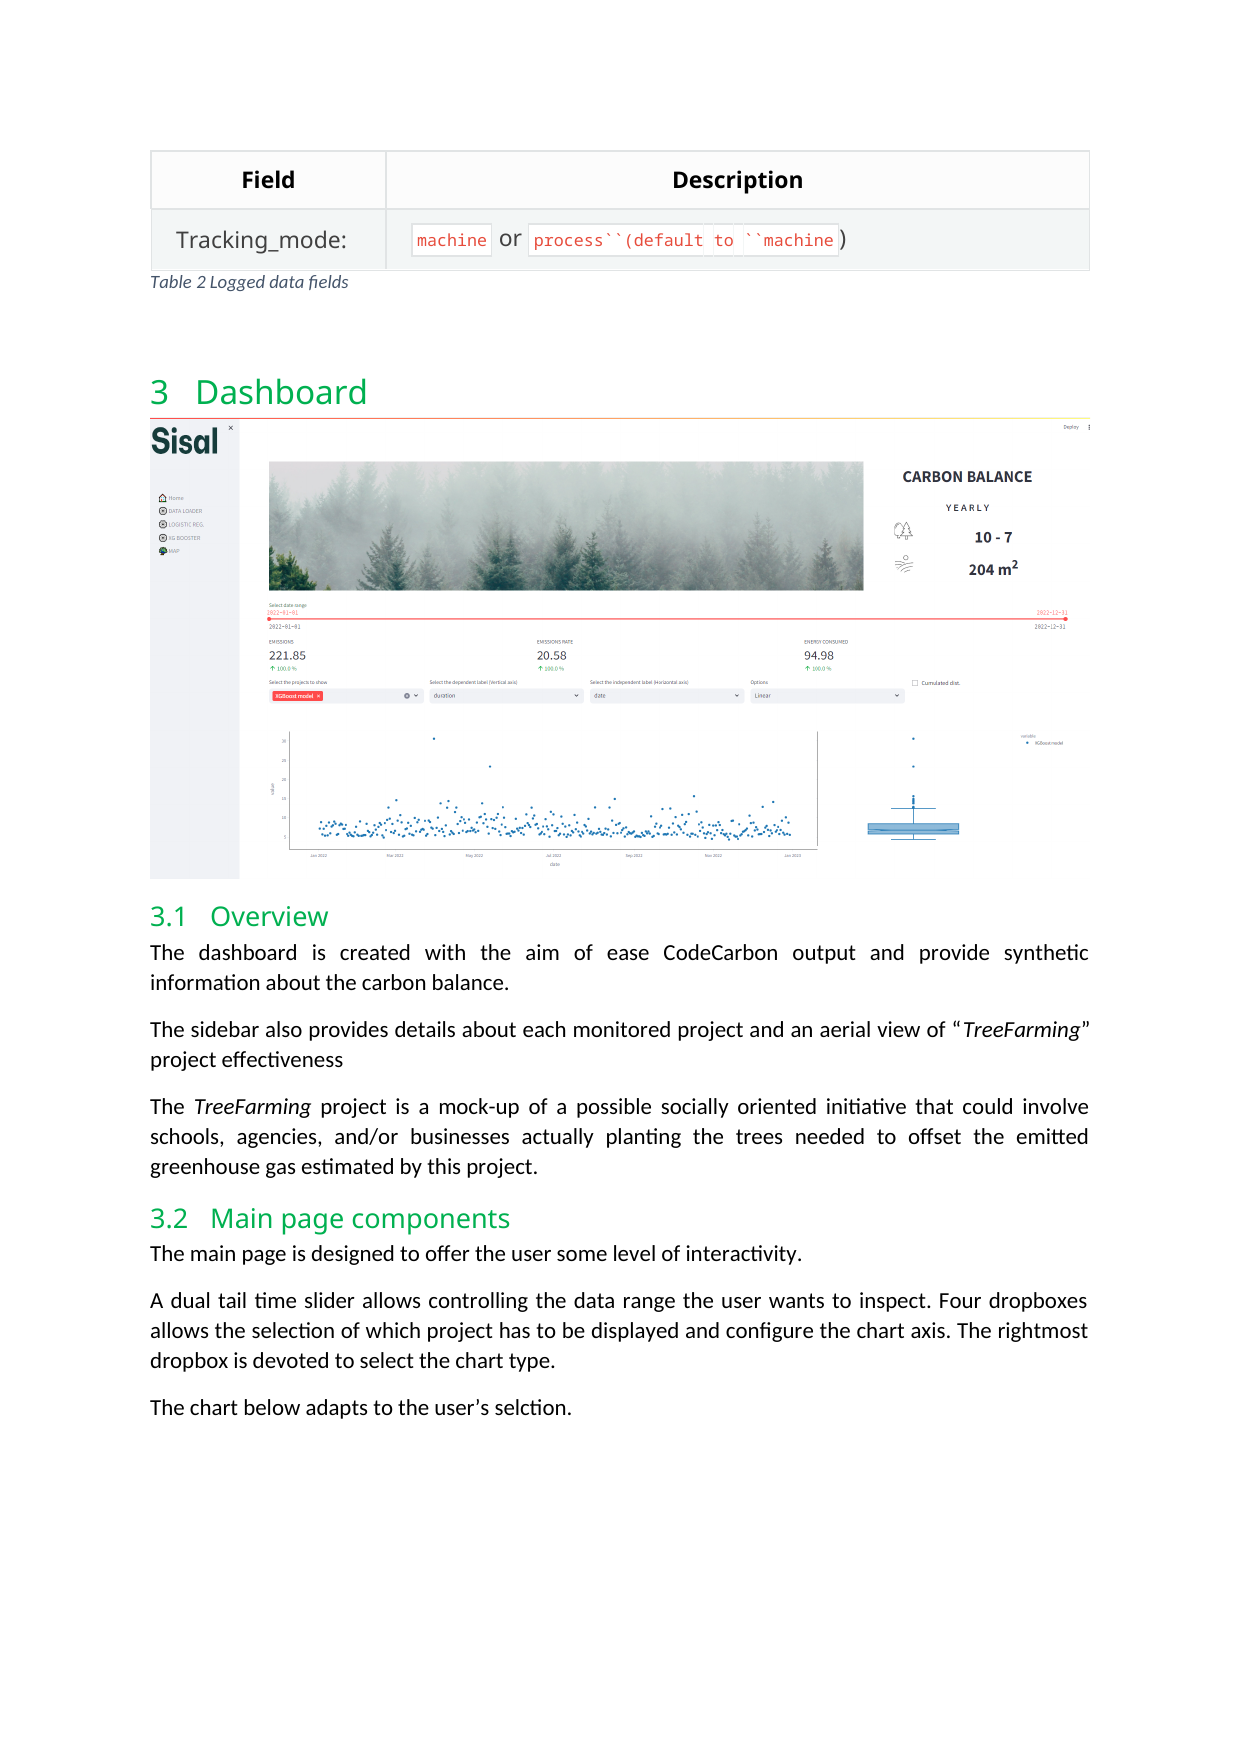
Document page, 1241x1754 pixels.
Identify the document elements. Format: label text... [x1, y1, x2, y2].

text The TreeFarming project is a mock-up of a possible socially oriented initiative that could involve schools, agencies, and/or businesses actually planting the trees needed to offset the emitted greenhouse gas estimated by this project. [150, 1092, 1090, 1180]
table_header Field [152, 152, 385, 208]
subtitle Main page components [150, 1199, 1090, 1236]
text The chart below adapts to the user’s selction. [150, 1393, 1090, 1421]
text The sidebar also provides details about each monitored project and an aerial view of “TreeFarming” project effectiveness [150, 1015, 1090, 1073]
table_cell Tracking_mode: [152, 210, 385, 269]
table_header Description [387, 152, 1089, 208]
subtitle Dashboard [150, 369, 1090, 414]
text The dashboard is created with the aim of ease CodeCarbon output and provide synthetic information about the carbon balance. [150, 938, 1090, 996]
subtitle Overview [150, 898, 1090, 935]
text The main page is designed to offer the user some level of interactivity. [150, 1239, 1090, 1267]
picture [150, 417, 1091, 879]
table_cell machine or process``(default to ``machine) [387, 210, 1089, 269]
text Table 2 Logged data fields [150, 271, 1090, 293]
text A dual tail time slider allows controlling the data range the user wants to inspect. Four dropboxes allows the selection of which project has to be displayed and configure the chart axis. The rightmost dropbox is devoted to select the chart type. [150, 1286, 1090, 1374]
